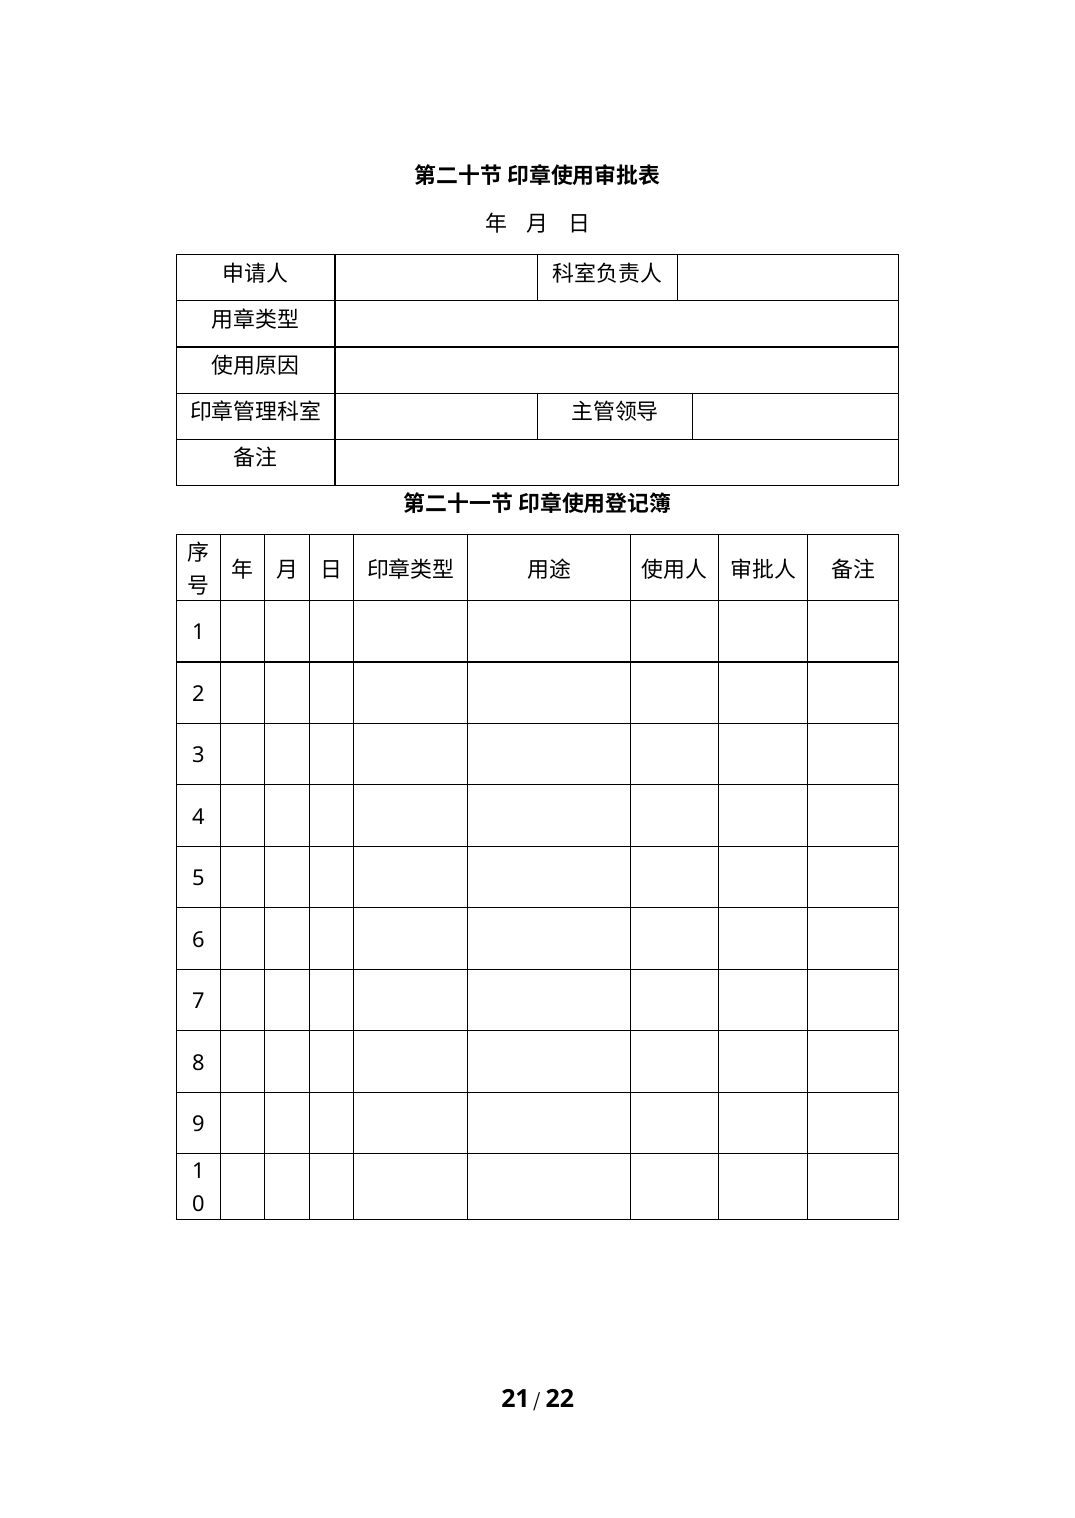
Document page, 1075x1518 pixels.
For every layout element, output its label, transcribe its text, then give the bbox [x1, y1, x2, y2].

table_cell [808, 847, 898, 907]
table_cell [808, 1154, 898, 1219]
table_cell 1 [177, 601, 220, 661]
table_cell [468, 785, 630, 846]
table_cell [336, 440, 898, 484]
table_cell [719, 908, 807, 969]
table_cell [808, 1031, 898, 1092]
table_cell [221, 970, 264, 1030]
table_cell [631, 785, 718, 846]
table_cell [265, 1031, 309, 1092]
table_cell [808, 724, 898, 784]
text 印章使用登记簿 [187, 486, 888, 518]
table_cell 9 [177, 1093, 220, 1153]
table_cell [265, 908, 309, 969]
table_header 年 [221, 535, 264, 600]
table_cell [221, 1031, 264, 1092]
table_cell 主管领导 [538, 394, 692, 438]
table_header 日 [310, 535, 353, 600]
table_cell [468, 908, 630, 969]
table_cell [693, 394, 898, 438]
table_cell [354, 847, 467, 907]
table_cell [265, 724, 309, 784]
table_cell [354, 1154, 467, 1219]
table_cell 7 [177, 970, 220, 1030]
table_cell [221, 785, 264, 846]
table_cell [468, 847, 630, 907]
table_cell [221, 908, 264, 969]
table_cell [719, 663, 807, 723]
table_header 用途 [468, 535, 630, 600]
table_header 科室负责人 [538, 255, 677, 300]
table_cell [354, 785, 467, 846]
table_cell [468, 1093, 630, 1153]
table_cell 10 [177, 1154, 220, 1219]
table_cell [354, 724, 467, 784]
table_cell [310, 785, 353, 846]
table_header 序号 [177, 535, 220, 600]
table_cell [265, 847, 309, 907]
table_cell [631, 970, 718, 1030]
table_cell 5 [177, 847, 220, 907]
table_cell 印章管理科室 [177, 394, 334, 438]
table_cell [631, 1031, 718, 1092]
table_cell [468, 1154, 630, 1219]
table_cell [310, 663, 353, 723]
table_cell 8 [177, 1031, 220, 1092]
table_cell [354, 663, 467, 723]
table_cell [354, 970, 467, 1030]
table_cell [631, 663, 718, 723]
table_cell [808, 663, 898, 723]
table_cell 备注 [177, 440, 334, 484]
table_cell [808, 908, 898, 969]
table_cell [265, 601, 309, 661]
table_header 印章类型 [354, 535, 467, 600]
table_cell [336, 301, 898, 346]
table_cell [808, 785, 898, 846]
table_cell [310, 970, 353, 1030]
table_cell [719, 785, 807, 846]
table_cell [468, 601, 630, 661]
table_cell [336, 394, 537, 438]
table_cell [468, 970, 630, 1030]
table_cell [719, 601, 807, 661]
table_cell [221, 847, 264, 907]
table_cell [221, 724, 264, 784]
table_cell [719, 1093, 807, 1153]
table_cell [354, 601, 467, 661]
text 年 月 日 [187, 206, 888, 238]
table_cell [310, 908, 353, 969]
table_cell [631, 908, 718, 969]
table_cell [468, 724, 630, 784]
table_cell [719, 1031, 807, 1092]
table_cell [221, 601, 264, 661]
table_cell [808, 1093, 898, 1153]
table_cell [354, 1093, 467, 1153]
table_cell [468, 663, 630, 723]
table_cell [310, 1093, 353, 1153]
table_header 备注 [808, 535, 898, 600]
table_cell [265, 785, 309, 846]
table_header 月 [265, 535, 309, 600]
table_cell [221, 1154, 264, 1219]
table_cell [719, 724, 807, 784]
table_cell [310, 1154, 353, 1219]
table_cell [221, 663, 264, 723]
table_cell [265, 1093, 309, 1153]
table_cell [808, 970, 898, 1030]
table_cell [221, 1093, 264, 1153]
table_cell 2 [177, 663, 220, 723]
table_cell [631, 1154, 718, 1219]
table_cell 6 [177, 908, 220, 969]
table_cell [808, 601, 898, 661]
table_cell [336, 348, 898, 392]
table_cell [631, 601, 718, 661]
table_cell [354, 908, 467, 969]
table_cell [468, 1031, 630, 1092]
table_cell [631, 724, 718, 784]
table_header [336, 255, 537, 300]
table_cell 3 [177, 724, 220, 784]
text 印章使用审批表 [187, 158, 888, 190]
table_cell [719, 847, 807, 907]
table_cell [631, 1093, 718, 1153]
table_cell [719, 1154, 807, 1219]
table_cell [265, 970, 309, 1030]
table_cell [310, 1031, 353, 1092]
table_cell 使用原因 [177, 348, 334, 392]
table_cell 4 [177, 785, 220, 846]
table_cell [310, 601, 353, 661]
table_cell [310, 847, 353, 907]
table_cell [631, 847, 718, 907]
table_header [678, 255, 898, 300]
table_header 申请人 [177, 255, 334, 300]
table_cell 用章类型 [177, 301, 334, 346]
table_cell [719, 970, 807, 1030]
table_header 使用人 [631, 535, 718, 600]
table_header 审批人 [719, 535, 807, 600]
table_cell [265, 663, 309, 723]
table_cell [310, 724, 353, 784]
table_cell [354, 1031, 467, 1092]
table_cell [265, 1154, 309, 1219]
